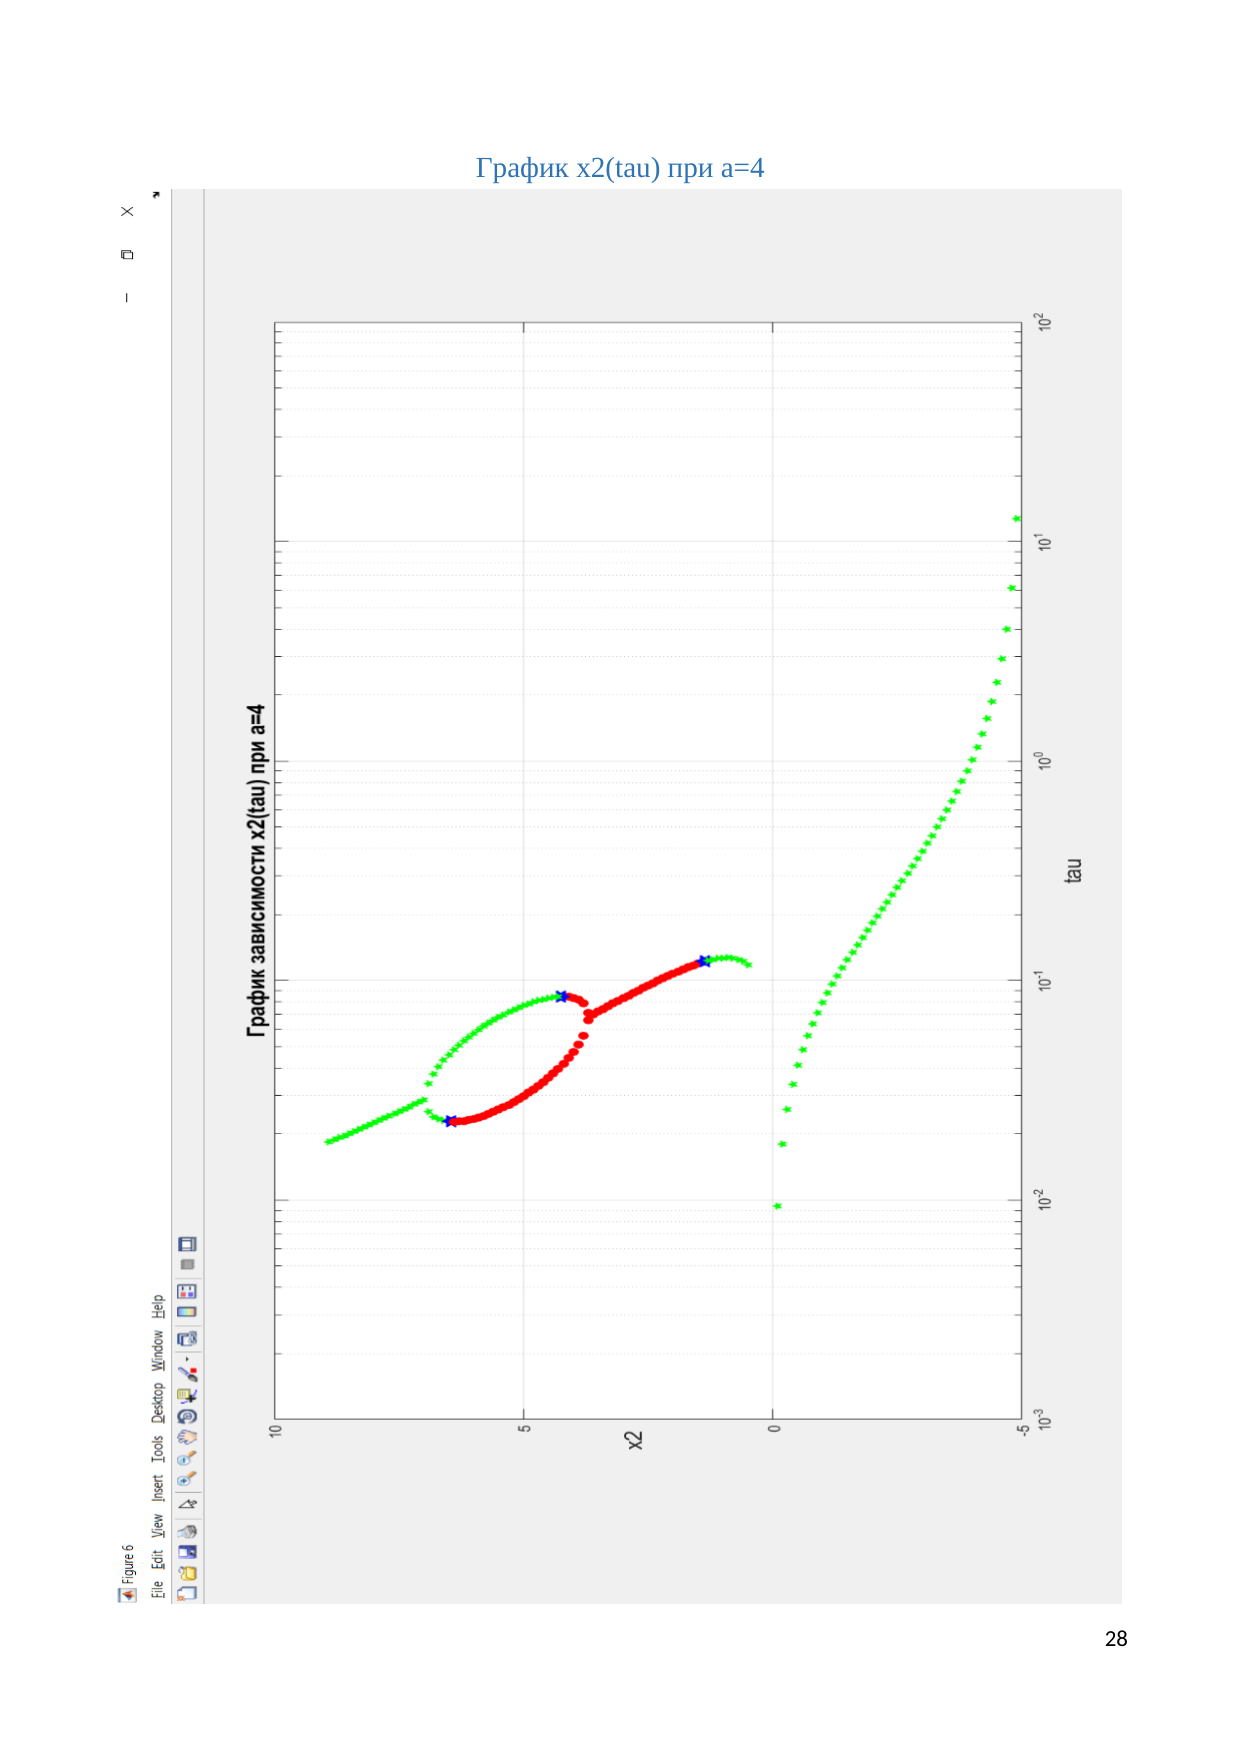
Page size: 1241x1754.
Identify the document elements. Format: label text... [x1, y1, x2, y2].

picture [115, 190, 1122, 1602]
subtitle График x2(tau) при а=4 [112, 150, 1128, 183]
